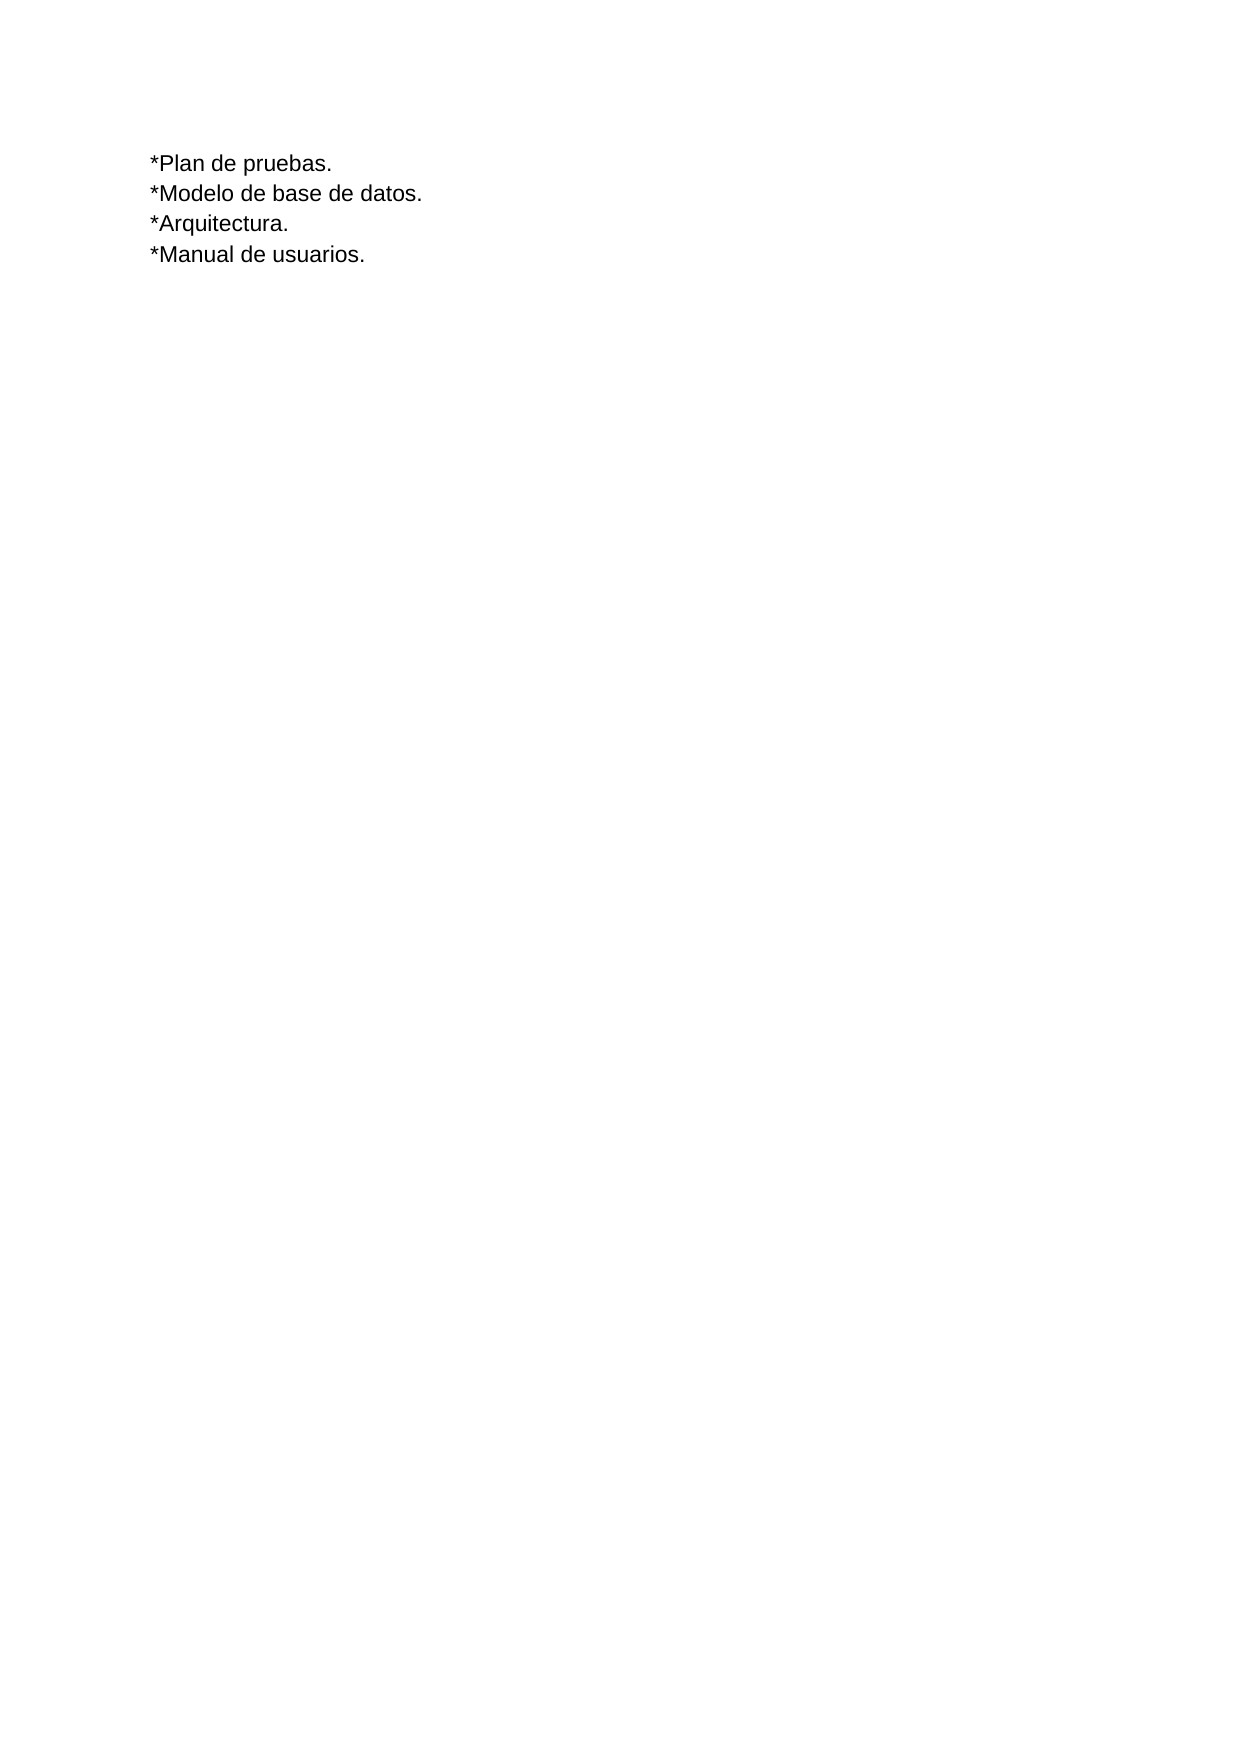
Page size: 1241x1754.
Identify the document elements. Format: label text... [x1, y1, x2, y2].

text *Plan de pruebas. [150, 150, 1090, 176]
text *Manual de usuarios. [150, 241, 1090, 267]
text *Arquitectura. [150, 210, 1090, 237]
text *Modelo de base de datos. [150, 180, 1090, 207]
